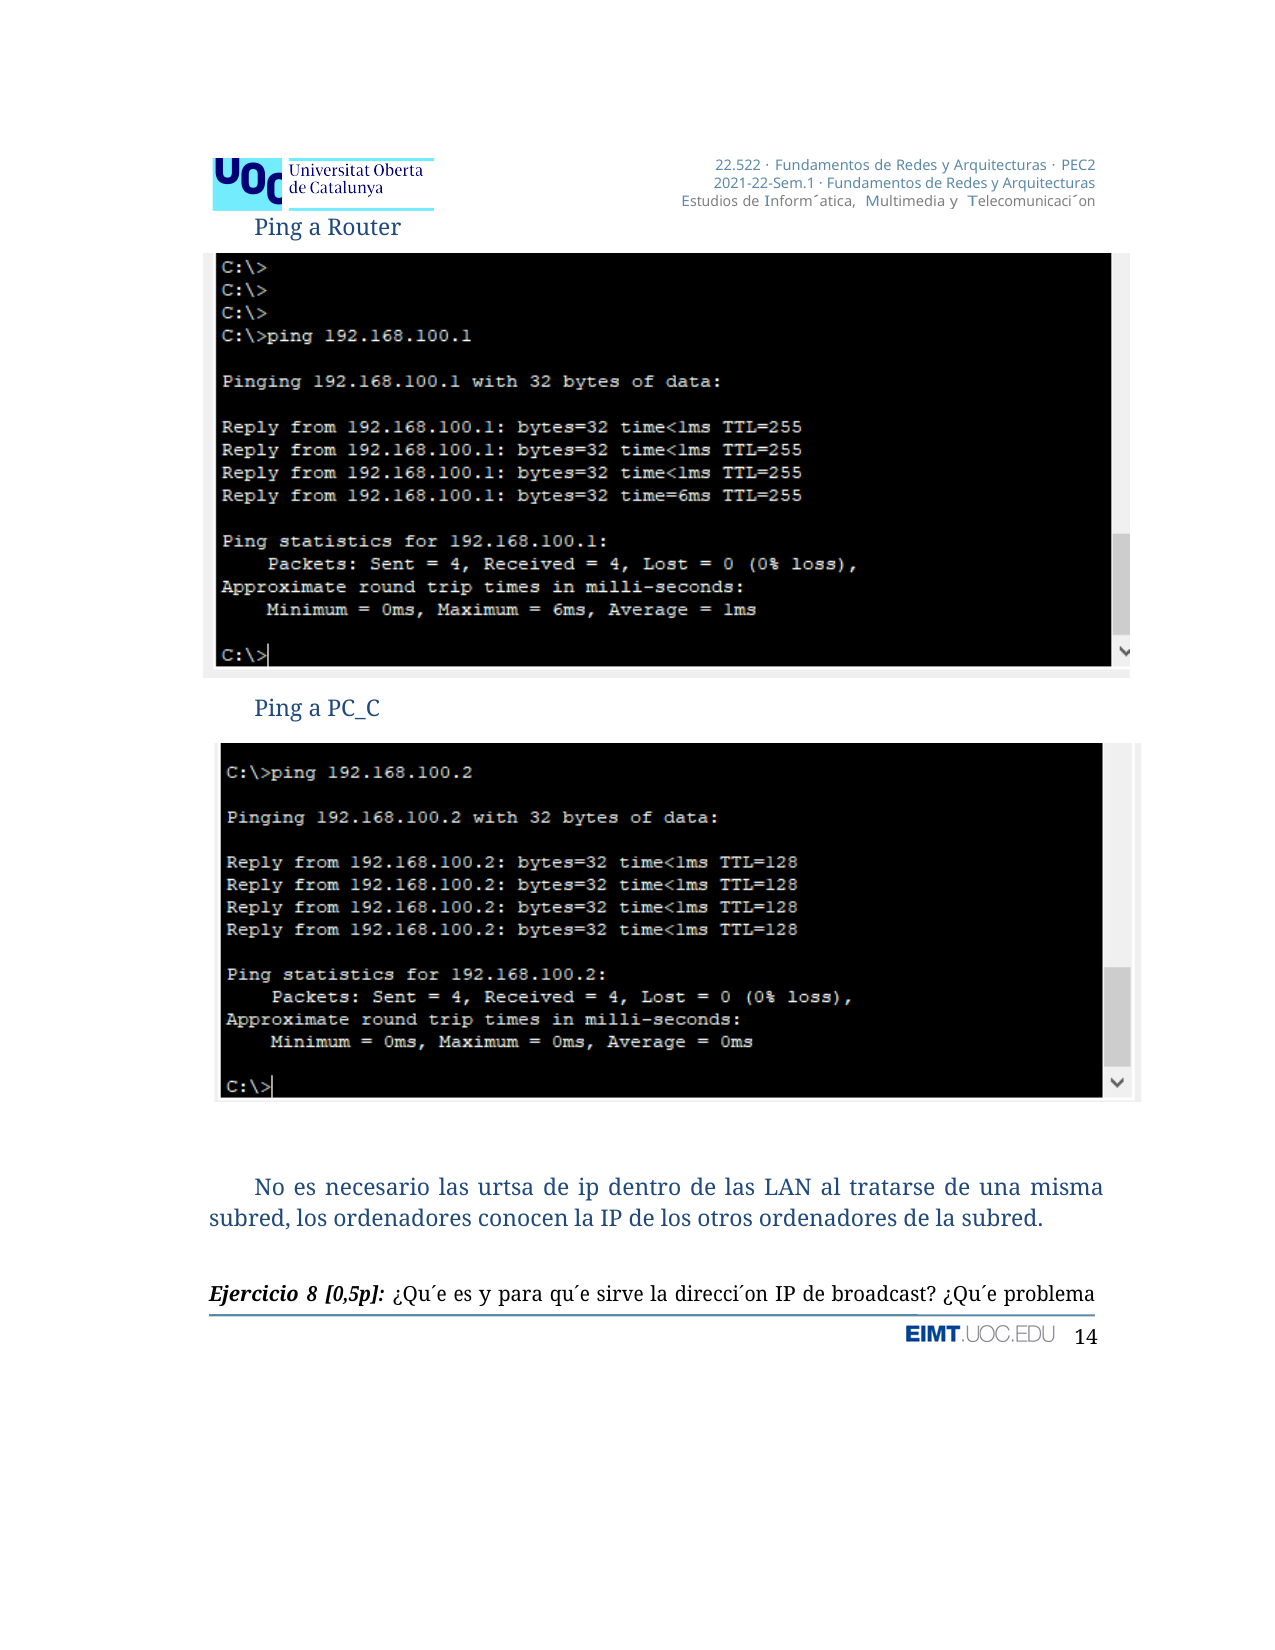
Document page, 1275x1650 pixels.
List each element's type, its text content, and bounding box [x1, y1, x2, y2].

text No es necesario las urtsa de ip dentro de las LAN al tratarse de una misma subred, los ordenadores conocen la IP de los otros ordenadores de la subred. [209, 1171, 1106, 1233]
text Ping a Router [209, 210, 1106, 242]
picture [202, 253, 1130, 678]
picture [214, 743, 1142, 1102]
text Ping a PC_C [209, 678, 1106, 723]
picture [212, 158, 435, 210]
picture [904, 1323, 1056, 1345]
